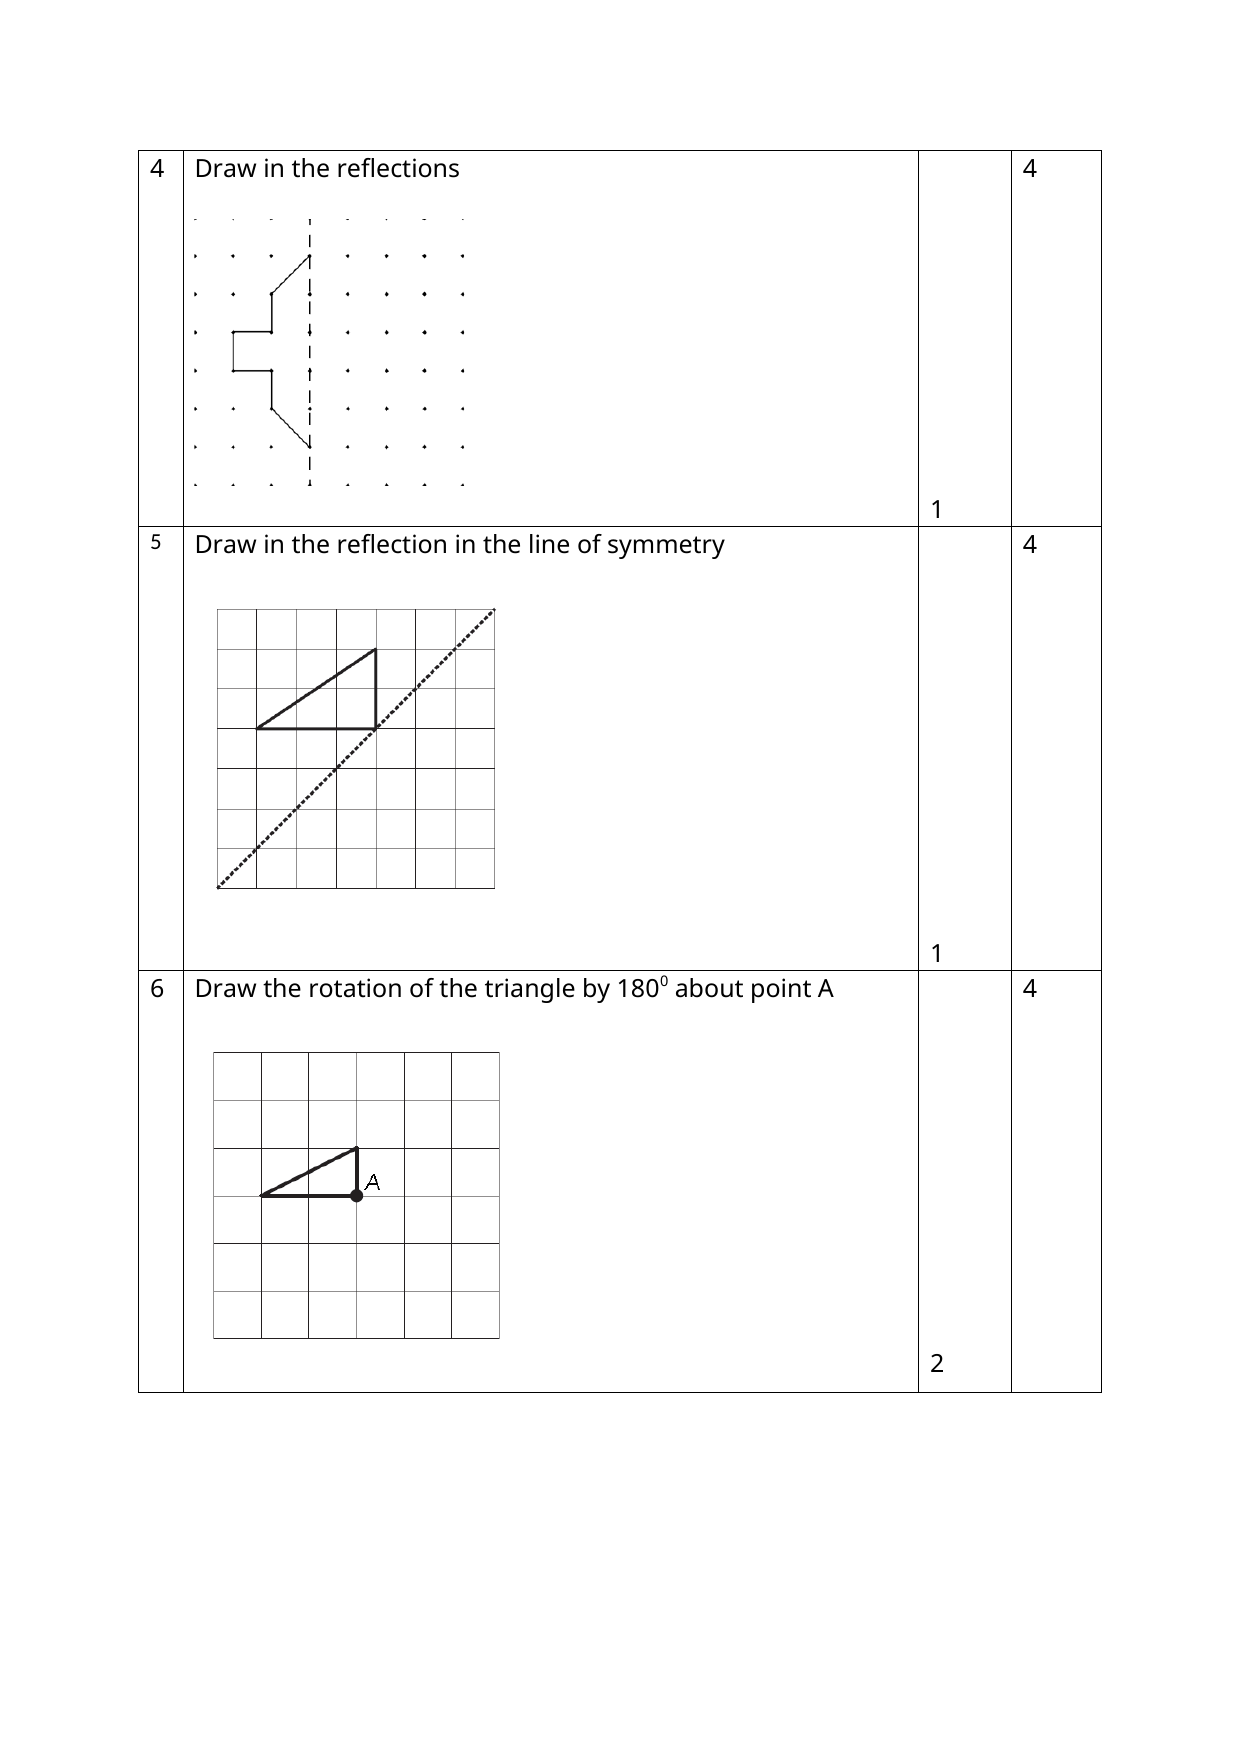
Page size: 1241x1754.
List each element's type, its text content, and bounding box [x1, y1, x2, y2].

table_cell 1 [919, 527, 1011, 969]
table_cell 4 [1012, 971, 1101, 1392]
table_cell 2 [919, 971, 1011, 1392]
table_header 1 [919, 151, 1011, 526]
table_cell 5 [139, 527, 183, 969]
table_cell Draw the rotation of the triangle by 1800 about point A [184, 971, 918, 1392]
picture [194, 219, 465, 486]
picture [194, 595, 500, 905]
picture [194, 1038, 514, 1358]
table_header 4 [1012, 151, 1101, 526]
table_header 4 [139, 151, 183, 526]
table_header Draw in the reflections [184, 151, 918, 526]
table_cell 4 [1012, 527, 1101, 969]
table_cell 6 [139, 971, 183, 1392]
table_cell Draw in the reflection in the line of symmetry [184, 527, 918, 969]
